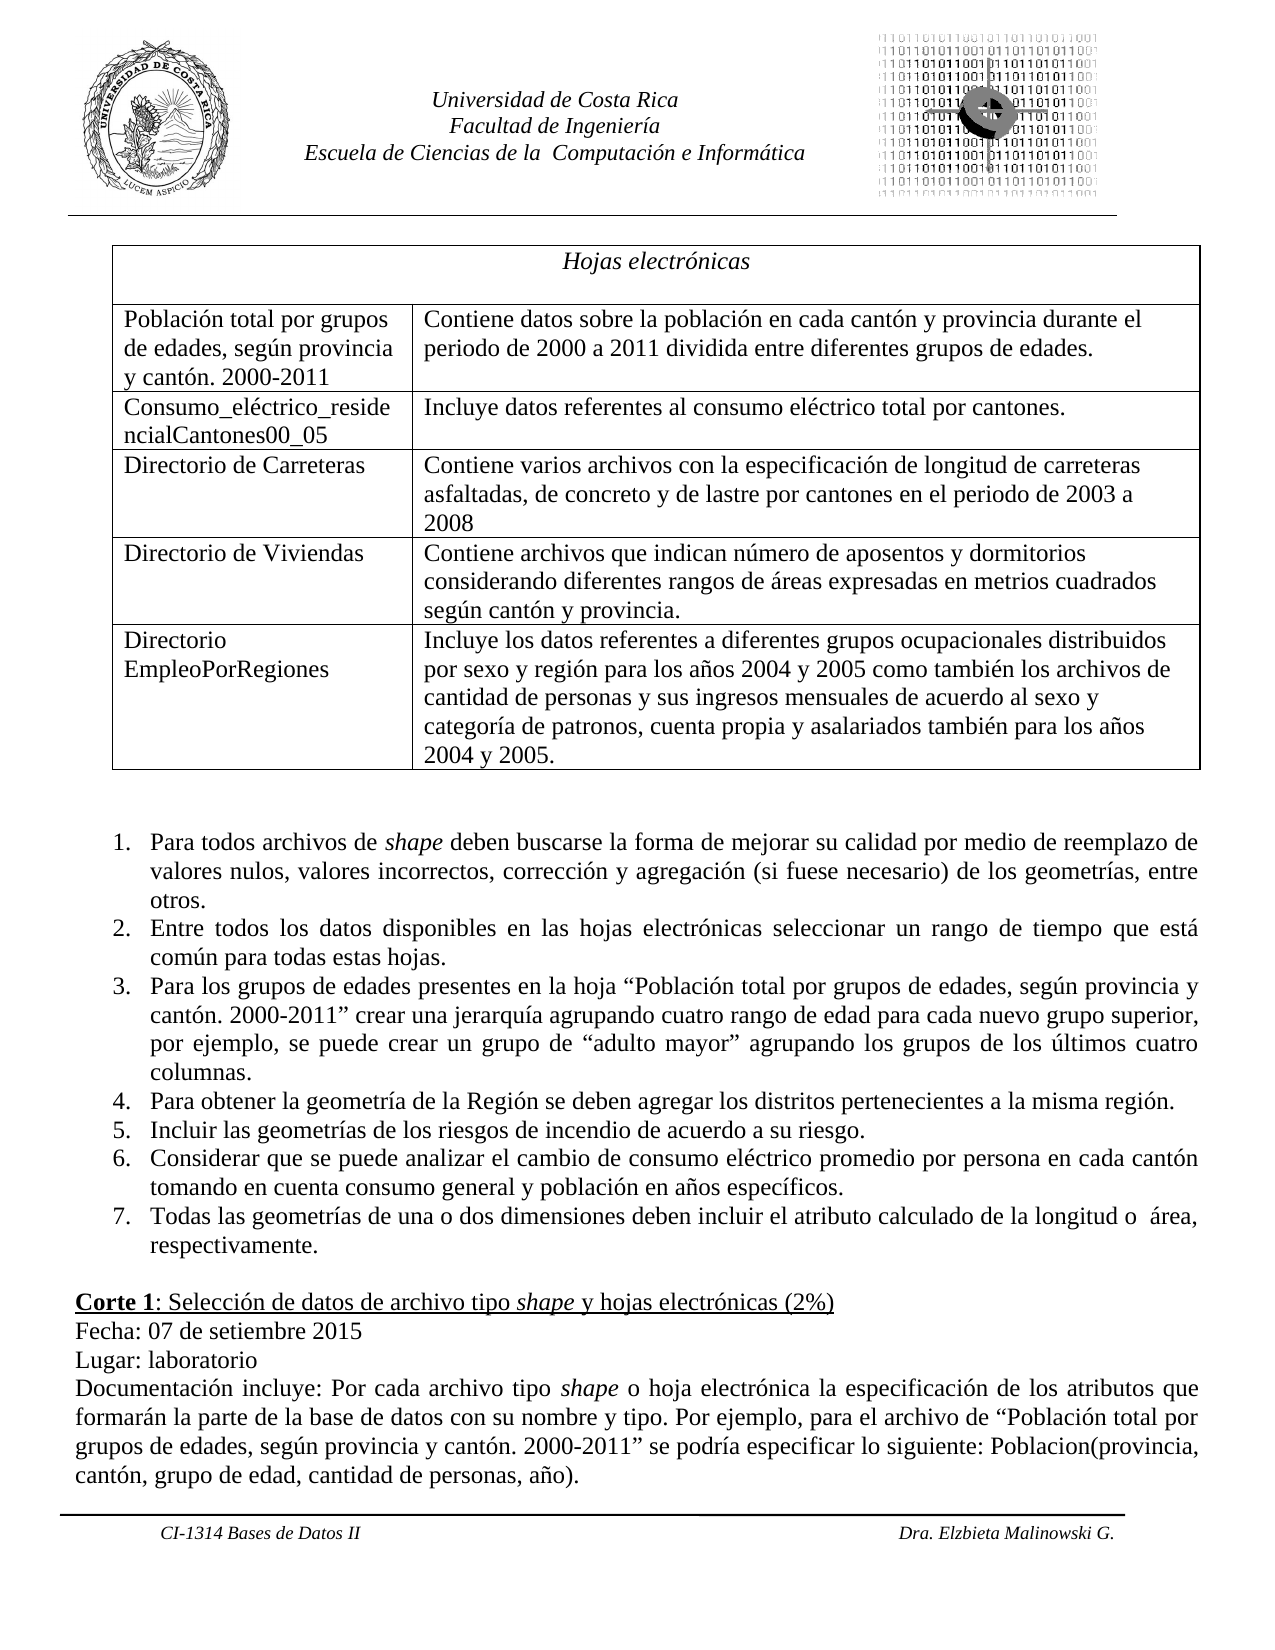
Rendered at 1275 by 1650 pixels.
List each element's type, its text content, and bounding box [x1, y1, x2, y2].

table_cell Contiene datos sobre la población en cada cantón y provincia durante el periodo de 2000 a 2011 dividida entre diferentes grupos de edades. [413, 305, 1199, 391]
list Todas las geometrías de una o dos dimensiones deben incluir el atributo calculado de la longitud o área, respectivamente. [112, 1201, 1200, 1258]
table_cell Consumo_eléctrico_residencialCantones00_05 [113, 392, 412, 449]
table_cell Directorio de Carreteras [113, 450, 412, 537]
picture [75, 28, 241, 215]
list Entre todos los datos disponibles en las hojas electrónicas seleccionar un rango de tiempo que está común para todas estas hojas. [112, 913, 1200, 971]
table_cell Hojas electrónicas [113, 246, 1199, 303]
picture [872, 28, 1103, 201]
table_cell Población total por grupos de edades, según provincia y cantón. 2000-2011 [113, 305, 412, 391]
list Para todos archivos de shape deben buscarse la forma de mejorar su calidad por medio de reemplazo de valores nulos, valores incorrectos, corrección y agregación (si fuese necesario) de los geometrías, entre otros. [112, 827, 1200, 913]
list Considerar que se puede analizar el cambio de consumo eléctrico promedio por persona en cada cantón tomando en cuenta consumo general y población en años específicos. [112, 1143, 1200, 1201]
list Incluir las geometrías de los riesgos de incendio de acuerdo a su riesgo. [112, 1115, 1200, 1143]
text Corte 1: Selección de datos de archivo tipo shape y hojas electrónicas (2%) [75, 1287, 1200, 1316]
text Lugar: laboratorio [75, 1345, 1200, 1373]
table_cell Incluye datos referentes al consumo eléctrico total por cantones. [413, 392, 1199, 449]
list Para los grupos de edades presentes en la hoja “Población total por grupos de edades, según provincia y cantón. 2000-2011” crear una jerarquía agrupando cuatro rango de edad para cada nuevo grupo superior, por ejemplo, se puede crear un grupo de “adulto mayor” agrupando los grupos de los últimos cuatro columnas. [112, 971, 1200, 1086]
table_cell Directorio de Viviendas [113, 538, 412, 624]
list Para obtener la geometría de la Región se deben agregar los distritos pertenecientes a la misma región. [112, 1086, 1200, 1115]
text Fecha: 07 de setiembre 2015 [75, 1316, 1200, 1345]
table_cell Directorio EmpleoPorRegiones [113, 625, 412, 769]
table_cell Incluye los datos referentes a diferentes grupos ocupacionales distribuidos por sexo y región para los años 2004 y 2005 como también los archivos de cantidad de personas y sus ingresos mensuales de acuerdo al sexo y categoría de patronos, cuenta propia y asalariados también para los años 2004 y 2005. [413, 625, 1199, 769]
text Documentación incluye: Por cada archivo tipo shape o hoja electrónica la especificación de los atributos que formarán la parte de la base de datos con su nombre y tipo. Por ejemplo, para el archivo de “Población total por grupos de edades, según provincia y cantón. 2000-2011” se podría especificar lo siguiente: Poblacion(provincia, cantón, grupo de edad, cantidad de personas, año). [75, 1373, 1200, 1488]
table_cell Contiene archivos que indican número de aposentos y dormitorios considerando diferentes rangos de áreas expresadas en metrios cuadrados según cantón y provincia. [413, 538, 1199, 624]
table_cell Contiene varios archivos con la especificación de longitud de carreteras asfaltadas, de concreto y de lastre por cantones en el periodo de 2003 a 2008 [413, 450, 1199, 537]
